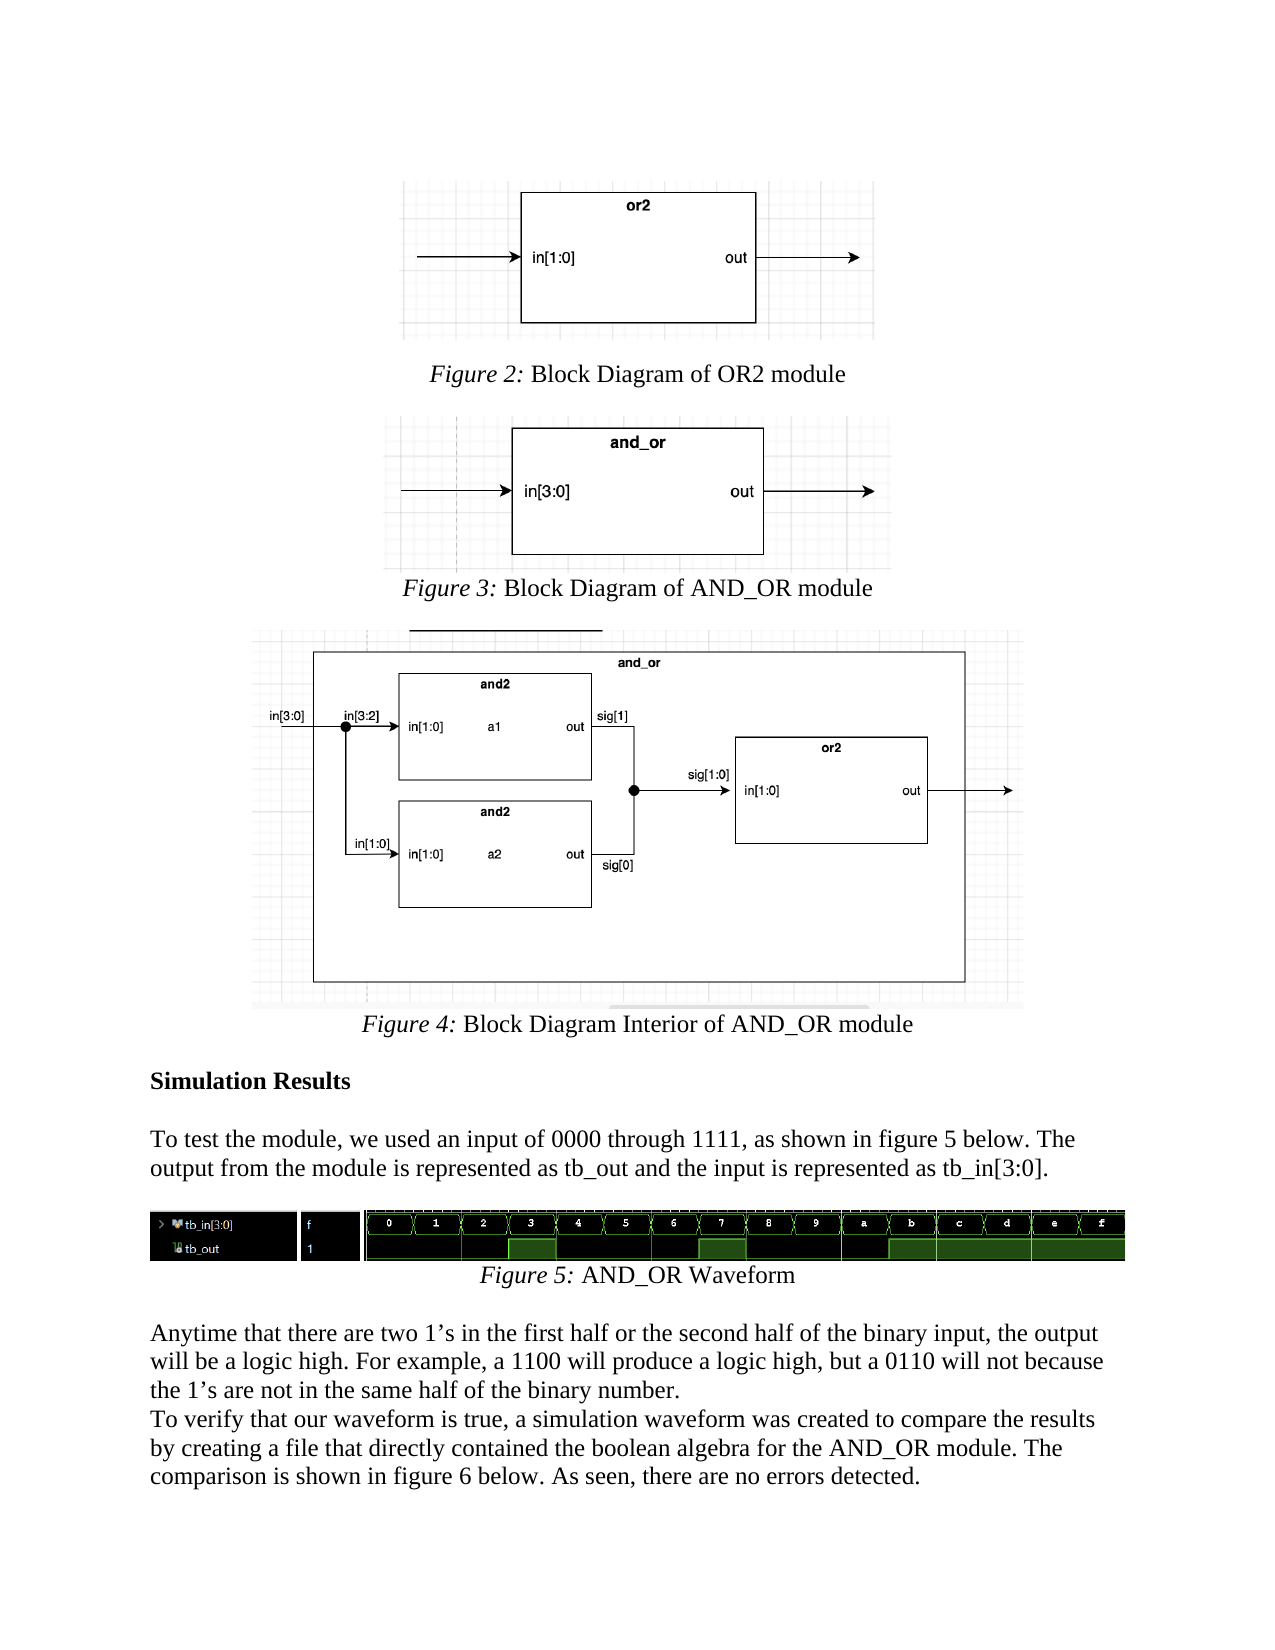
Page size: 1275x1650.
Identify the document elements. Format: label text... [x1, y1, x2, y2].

text Figure 4: Block Diagram Interior of AND_OR module [150, 1009, 1125, 1038]
text To verify that our waveform is true, a simulation waveform was created to compare the results by creating a file that directly contained the boolean algebra for the AND_OR module. The comparison is shown in figure 6 below. As seen, there are no errors detected. [150, 1404, 1125, 1490]
picture [383, 416, 892, 573]
text Simulation Results [150, 1066, 1125, 1095]
text Anytime that there are two 1’s in the first half or the second half of the binary input, the output will be a logic high. For example, a 1100 will produce a logic high, but a 0110 will not because the 1’s are not in the same half of the binary number. [150, 1318, 1125, 1404]
picture [251, 630, 1024, 1009]
picture [150, 1210, 1125, 1261]
picture [399, 181, 875, 340]
text Figure 3: Block Diagram of AND_OR module [150, 573, 1125, 601]
text Figure 5: AND_OR Waveform [150, 1261, 1125, 1289]
text To test the module, we used an input of 0000 through 1111, as shown in figure 5 below. The output from the module is represented as tb_out and the input is represented as tb_in[3:0]. [150, 1124, 1125, 1181]
